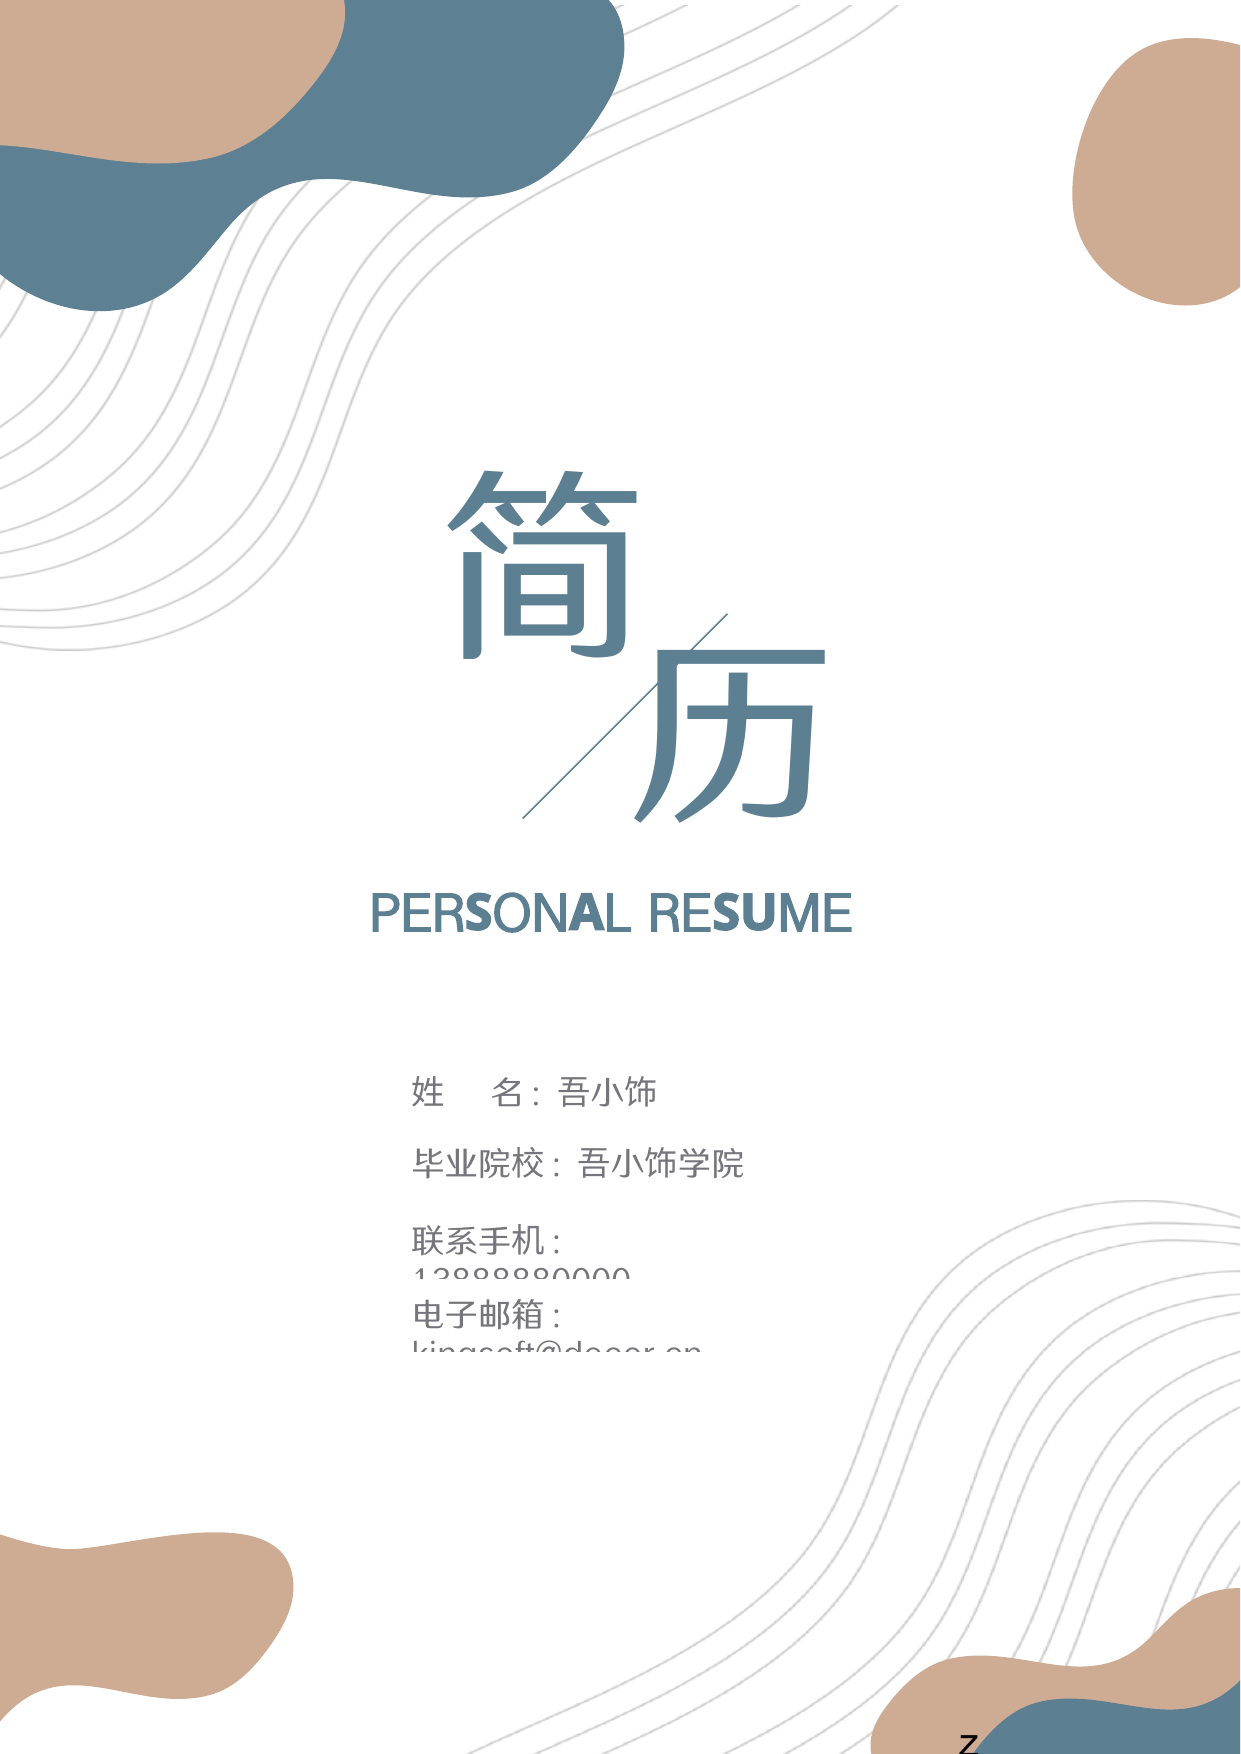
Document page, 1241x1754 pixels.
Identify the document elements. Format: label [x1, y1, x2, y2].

picture [310, 1200, 1241, 1754]
picture [0, 5, 901, 651]
